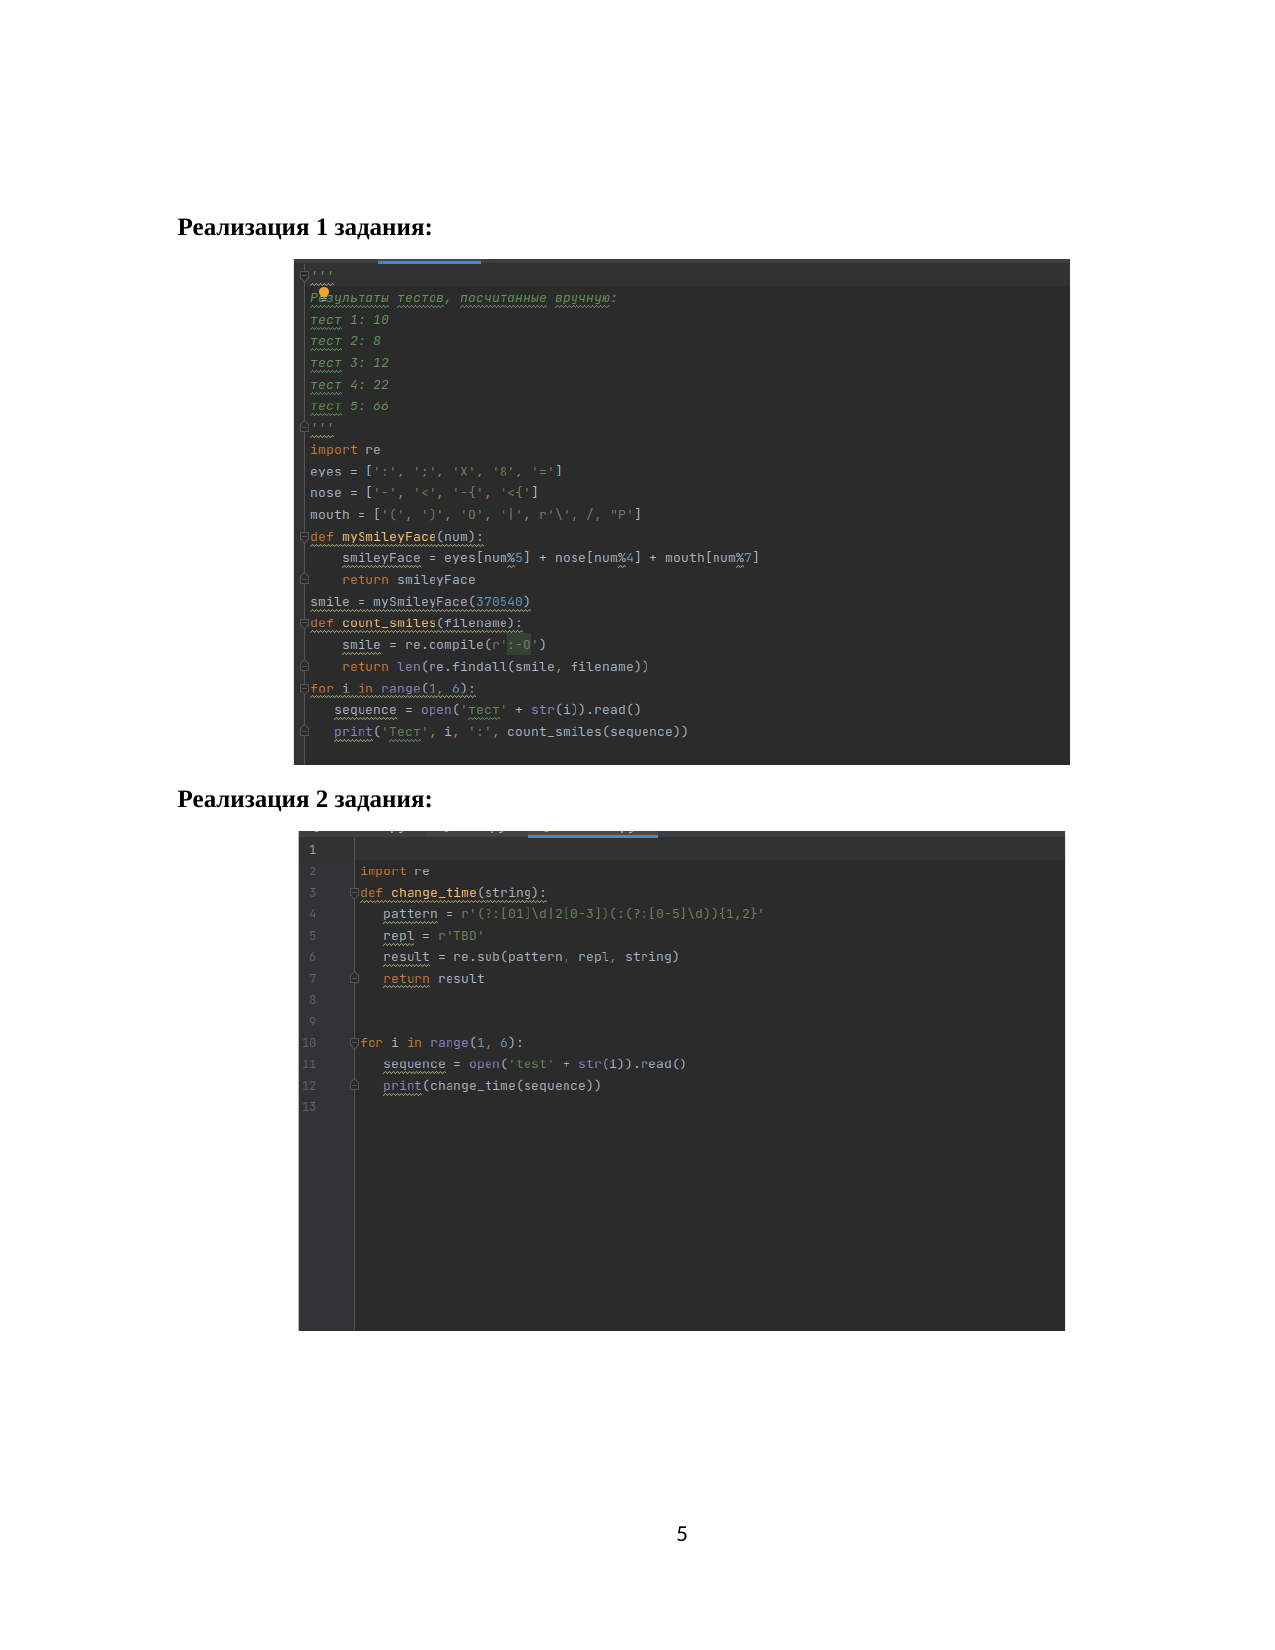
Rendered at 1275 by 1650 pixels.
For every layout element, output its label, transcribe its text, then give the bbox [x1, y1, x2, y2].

picture [293, 259, 1070, 765]
text Реализация 1 задания: [177, 212, 1186, 241]
picture [298, 831, 1066, 1331]
